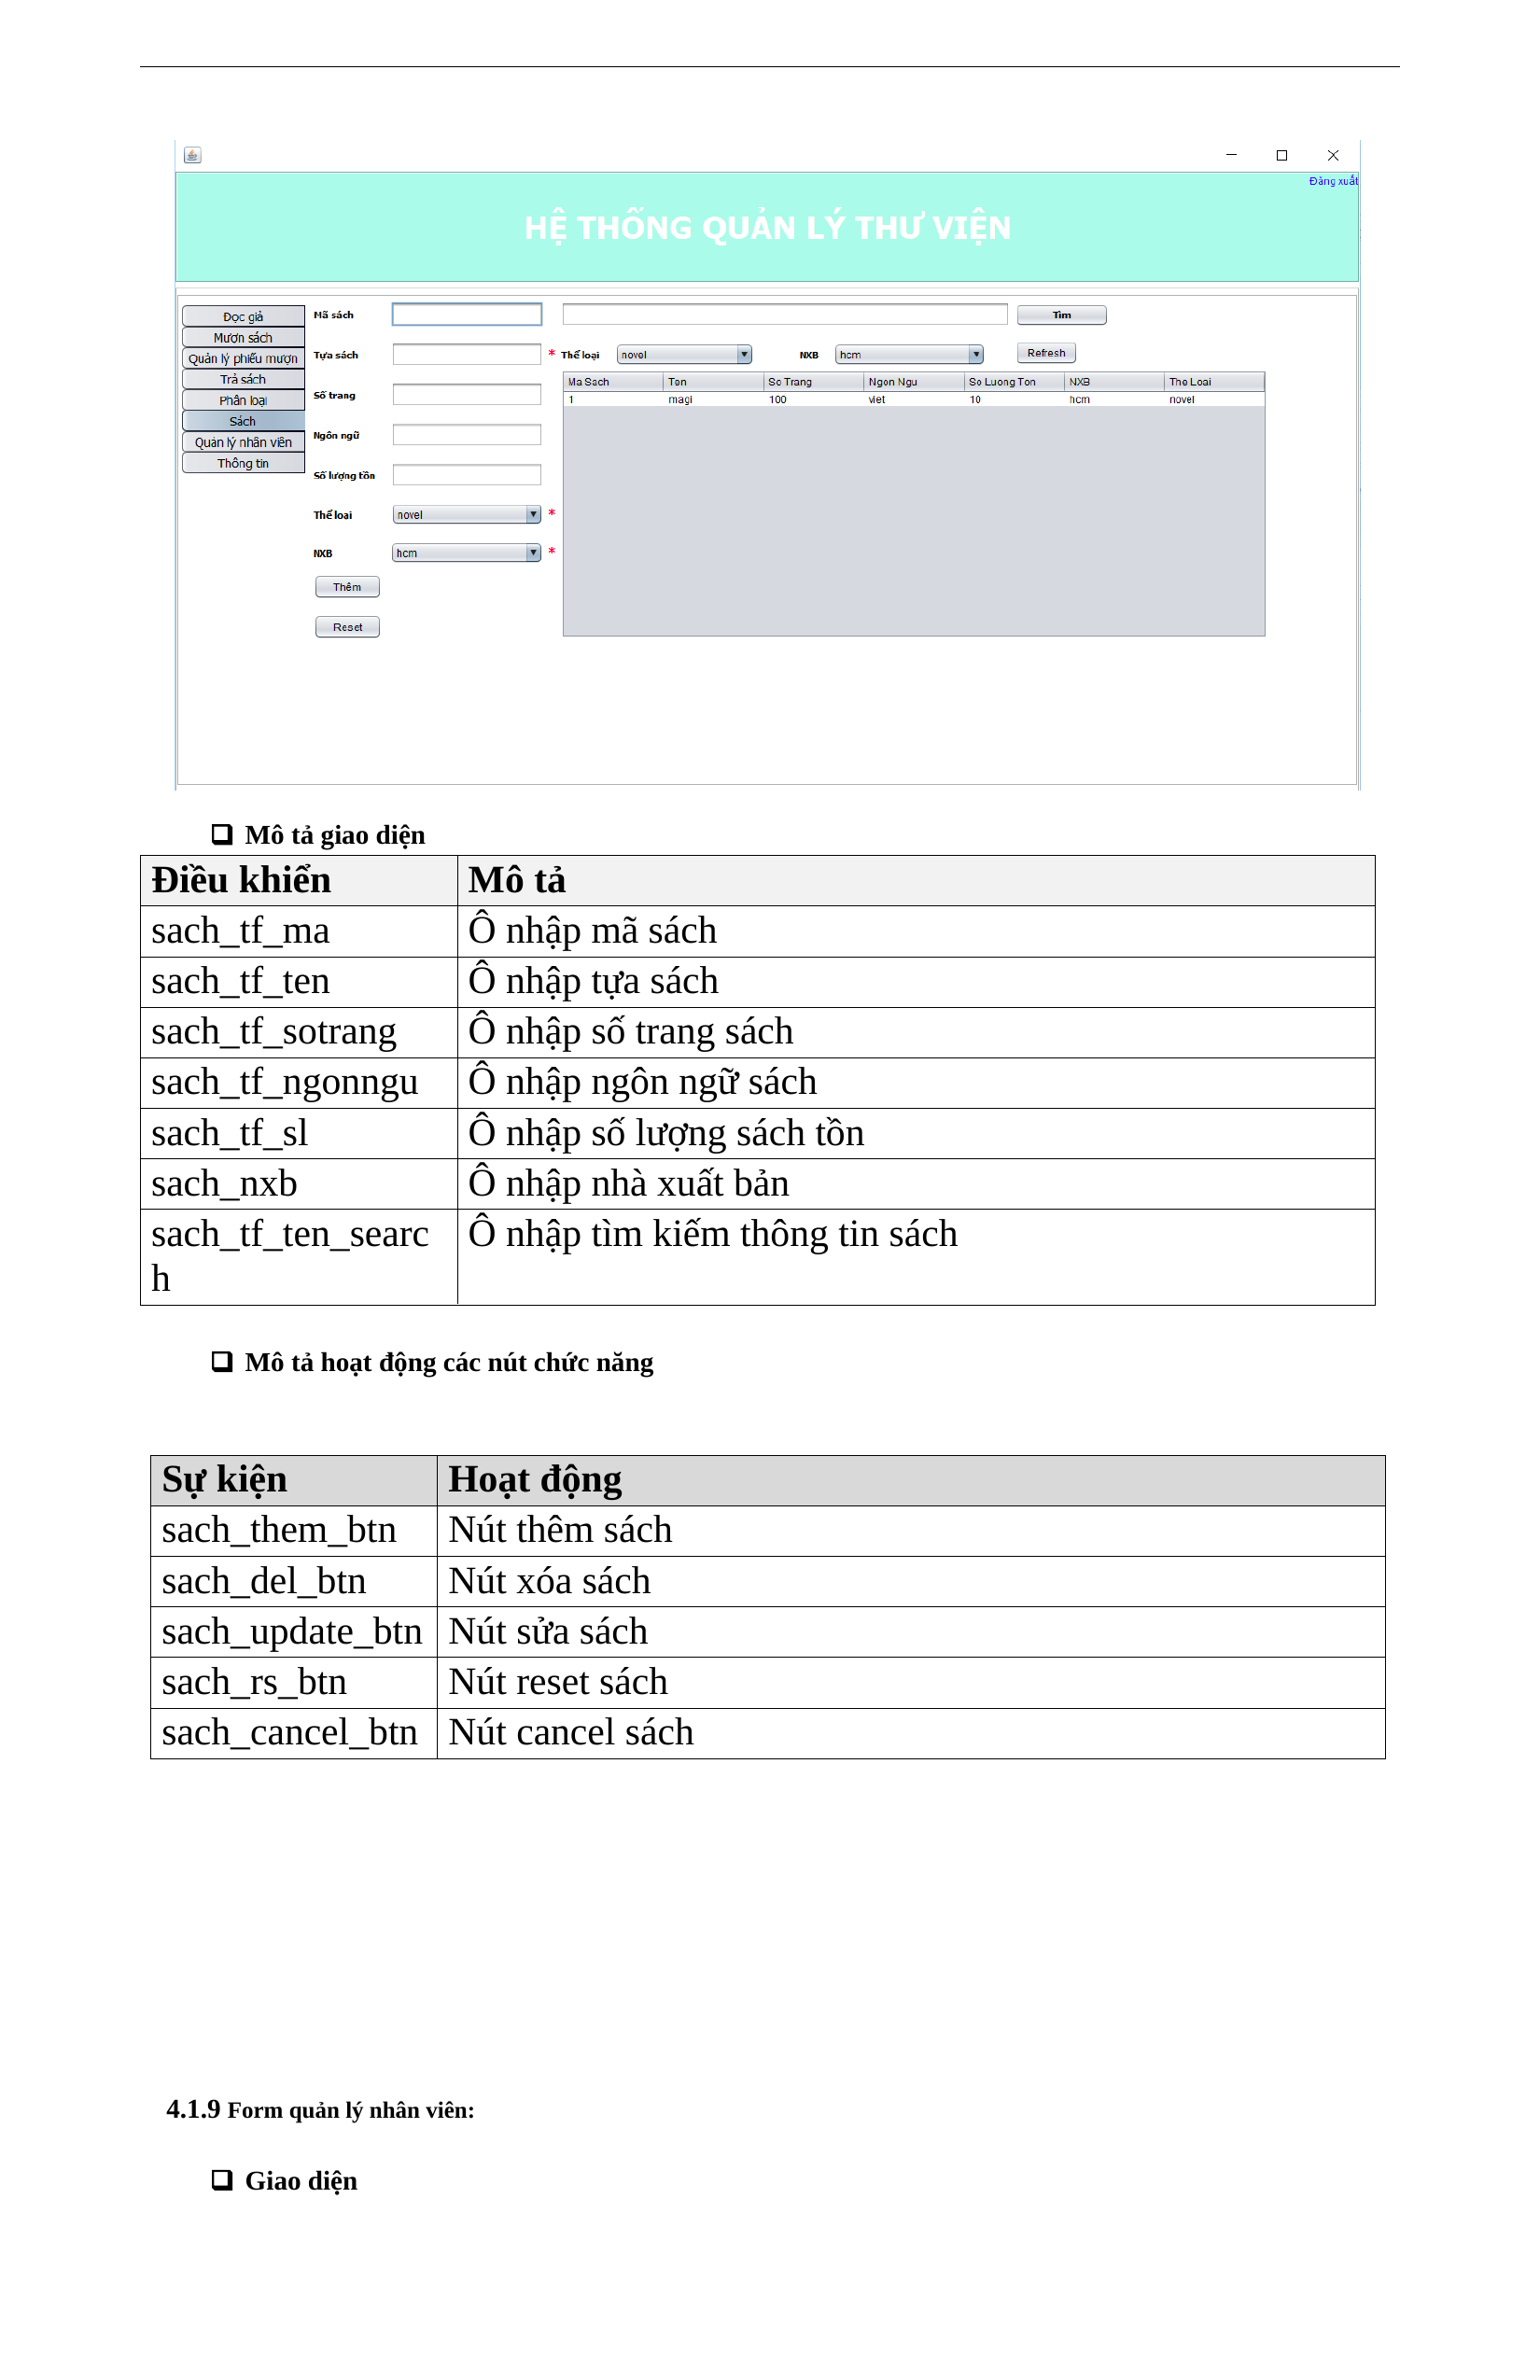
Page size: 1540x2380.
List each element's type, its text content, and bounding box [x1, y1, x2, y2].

table_cell Ô nhập mã sách [458, 906, 1375, 956]
table_cell Nút thêm sách [438, 1506, 1385, 1556]
table_cell sach_rs_btn [151, 1658, 437, 1707]
list Mô tả giao diện [210, 819, 1400, 850]
list Mô tả hoạt động các nút chức năng [210, 1346, 1400, 1378]
table_cell sach_tf_ma [141, 906, 457, 956]
table_cell Ô nhập số trang sách [458, 1008, 1375, 1057]
table_cell Nút xóa sách [438, 1557, 1385, 1606]
table_cell Ô nhập tìm kiếm thông tin sách [458, 1210, 1375, 1304]
subtitle Form quản lý nhân viên: [166, 2093, 1400, 2123]
table_cell sach_tf_ten_search [141, 1210, 457, 1304]
table_cell sach_tf_sl [141, 1109, 457, 1158]
table_cell Ô nhập ngôn ngữ sách [458, 1058, 1375, 1108]
table_cell sach_update_btn [151, 1607, 437, 1657]
table_cell sach_tf_ngonngu [141, 1058, 457, 1108]
list Giao diện [210, 2164, 1400, 2196]
table_cell Ô nhập nhà xuất bản [458, 1159, 1375, 1209]
table_cell Nút sửa sách [438, 1607, 1385, 1657]
table_cell sach_del_btn [151, 1557, 437, 1606]
table_header Sự kiện [151, 1456, 437, 1505]
table_cell sach_them_btn [151, 1506, 437, 1556]
table_cell sach_tf_ten [141, 958, 457, 1007]
table_cell Ô nhập số lượng sách tồn [458, 1109, 1375, 1158]
table_cell sach_tf_sotrang [141, 1008, 457, 1057]
table_cell Nút cancel sách [438, 1709, 1385, 1758]
table_header Hoạt động [438, 1456, 1385, 1505]
table_cell sach_cancel_btn [151, 1709, 437, 1758]
table_header Điều khiển [141, 856, 457, 905]
table_cell sach_nxb [141, 1159, 457, 1209]
table_cell Nút reset sách [438, 1658, 1385, 1707]
table_cell Ô nhập tựa sách [458, 958, 1375, 1007]
table_header Mô tả [458, 856, 1375, 905]
picture [175, 140, 1361, 791]
